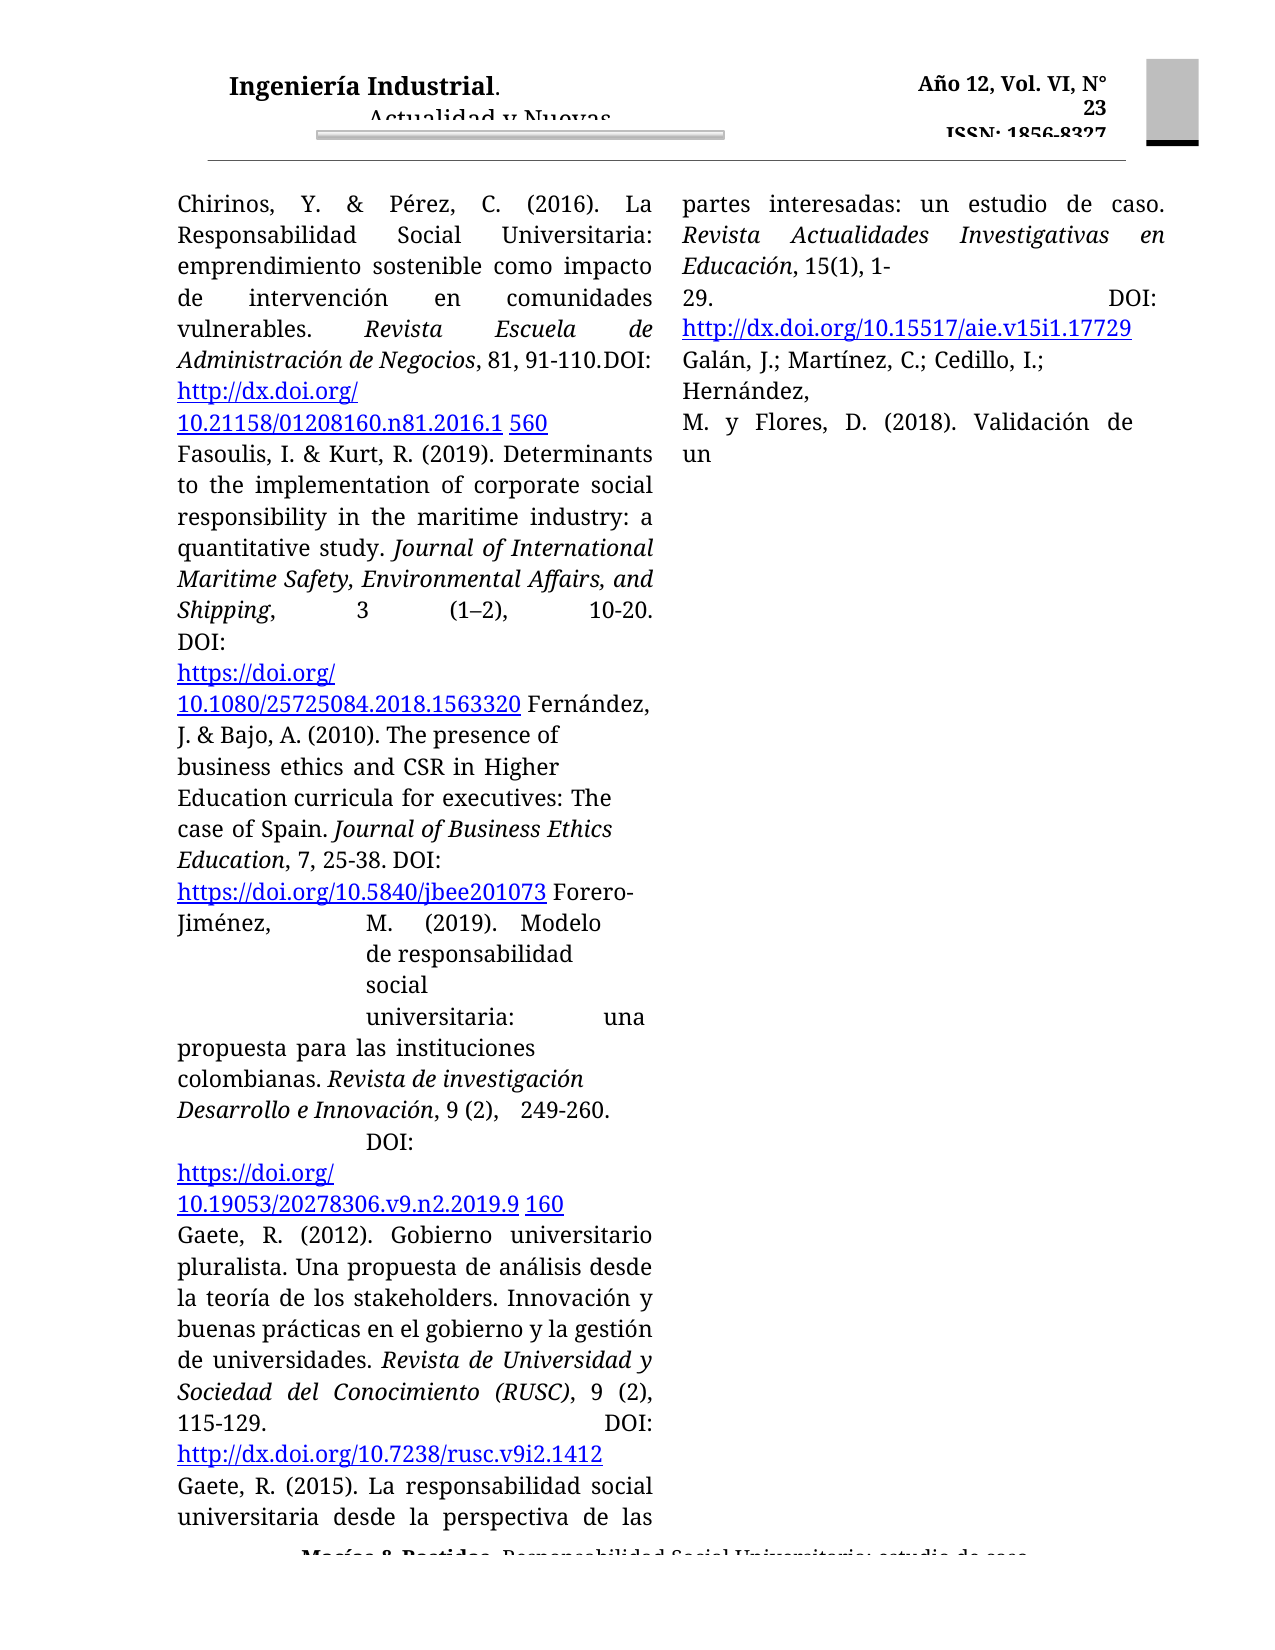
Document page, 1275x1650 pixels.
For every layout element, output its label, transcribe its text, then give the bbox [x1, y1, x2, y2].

text Gaete, R. (2012). Gobierno universitario pluralista. Una propuesta de análisis desde la teoría de los stakeholders. Innovación y buenas prácticas en el gobierno y la gestión de universidades. Revista de Universidad y Sociedad del Conocimiento (RUSC), 9 (2), 115-129. DOI: http://dx.doi.org/10.7238/rusc.v9i2.1412 [177, 1219, 653, 1469]
text Chirinos, Y. & Pérez, C. (2016). La Responsabilidad Social Universitaria: emprendimiento sostenible como impacto de intervención en comunidades vulnerables. Revista Escuela de Administración de Negocios, 81, 91-110. DOI: [177, 188, 653, 375]
text Gaete, R. (2015). La responsabilidad social universitaria desde la perspectiva de las partes interesadas: un estudio de caso. Revista Actualidades Investigativas en Educación, 15(1), 1- [177, 1469, 653, 1532]
text https://doi.org/10.19053/20278306.v9.n2.2019.9 160 [177, 1157, 653, 1219]
picture [318, 132, 723, 138]
text https://doi.org/10.1080/25725084.2018.1563320 Fernández, J. & Bajo, A. (2010). The presence of business ethics and CSR in Higher Education curricula for executives: The case of Spain. Journal of Business Ethics Education, 7, 25-38. DOI: https://doi.org/10.5840/jbee201073 Forero-Jiménez, M. (2019). Modelo de responsabilidad social universitaria: una propuesta para las instituciones colombianas. Revista de investigación Desarrollo e Innovación, 9 (2), 249-260. DOI: [177, 657, 653, 1157]
text 29. DOI: [682, 281, 1169, 312]
text Gaete, R. (2015). La responsabilidad social universitaria desde la perspectiva de las partes interesadas: un estudio de caso. Revista Actualidades Investigativas en Educación, 15(1), 1- [682, 188, 1165, 281]
text Fasoulis, I. & Kurt, R. (2019). Determinants to the implementation of corporate social responsibility in the maritime industry: a quantitative study. Journal of International Maritime Safety, Environmental Affairs, and Shipping, 3 (1–2), 10-20. DOI: [177, 438, 653, 657]
text http://dx.doi.org/10.15517/aie.v15i1.17729 Galán, J.; Martínez, C.; Cedillo, I.; Hernández, [682, 312, 1164, 406]
text M. y Flores, D. (2018). Validación de un [682, 406, 1169, 469]
text http://dx.doi.org/10.21158/01208160.n81.2016.1 560 [177, 375, 649, 438]
